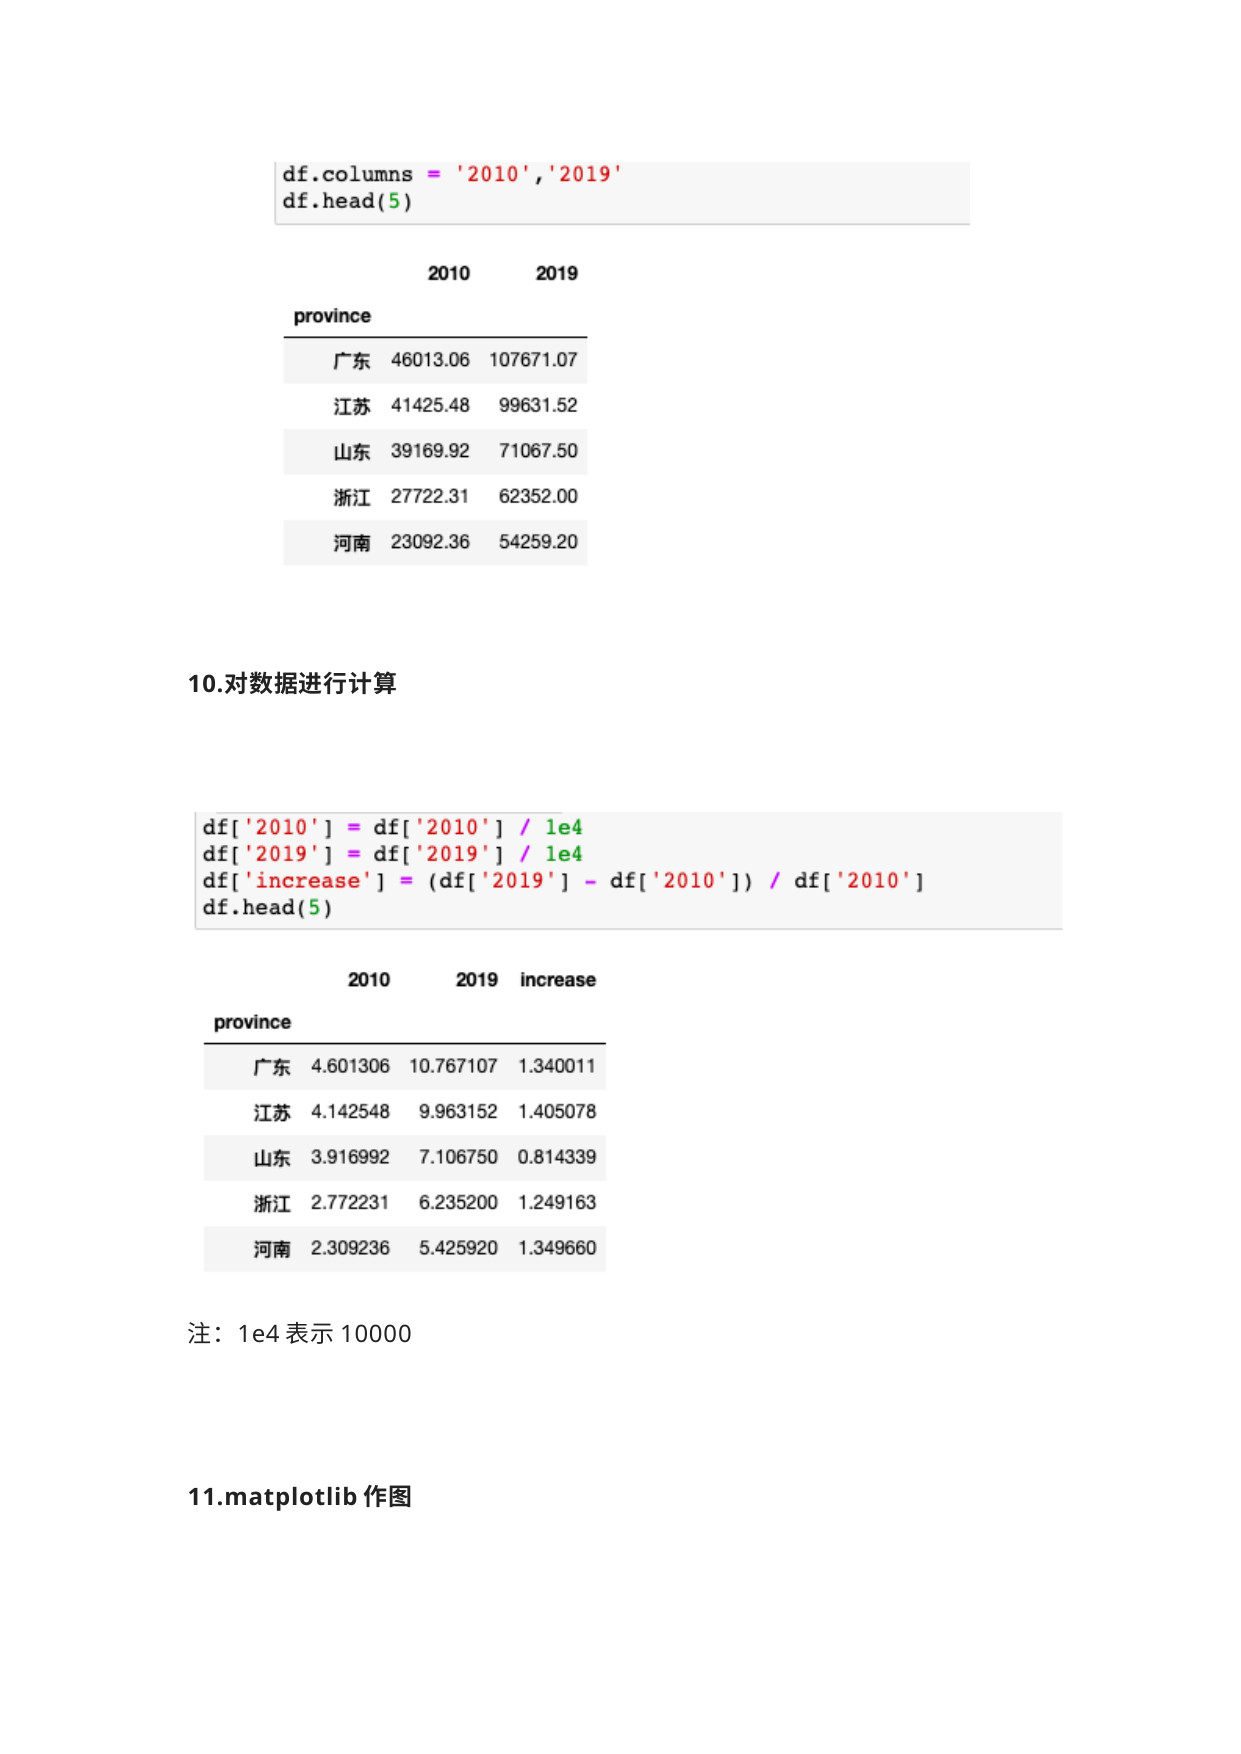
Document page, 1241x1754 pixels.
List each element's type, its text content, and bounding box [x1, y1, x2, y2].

text 注：1e4表示10000 [187, 1299, 1053, 1364]
text 10.对数据进行计算 [187, 649, 1053, 714]
picture [187, 812, 1063, 1283]
picture [270, 162, 970, 580]
text 11.matplotlib作图 [187, 1462, 1053, 1527]
